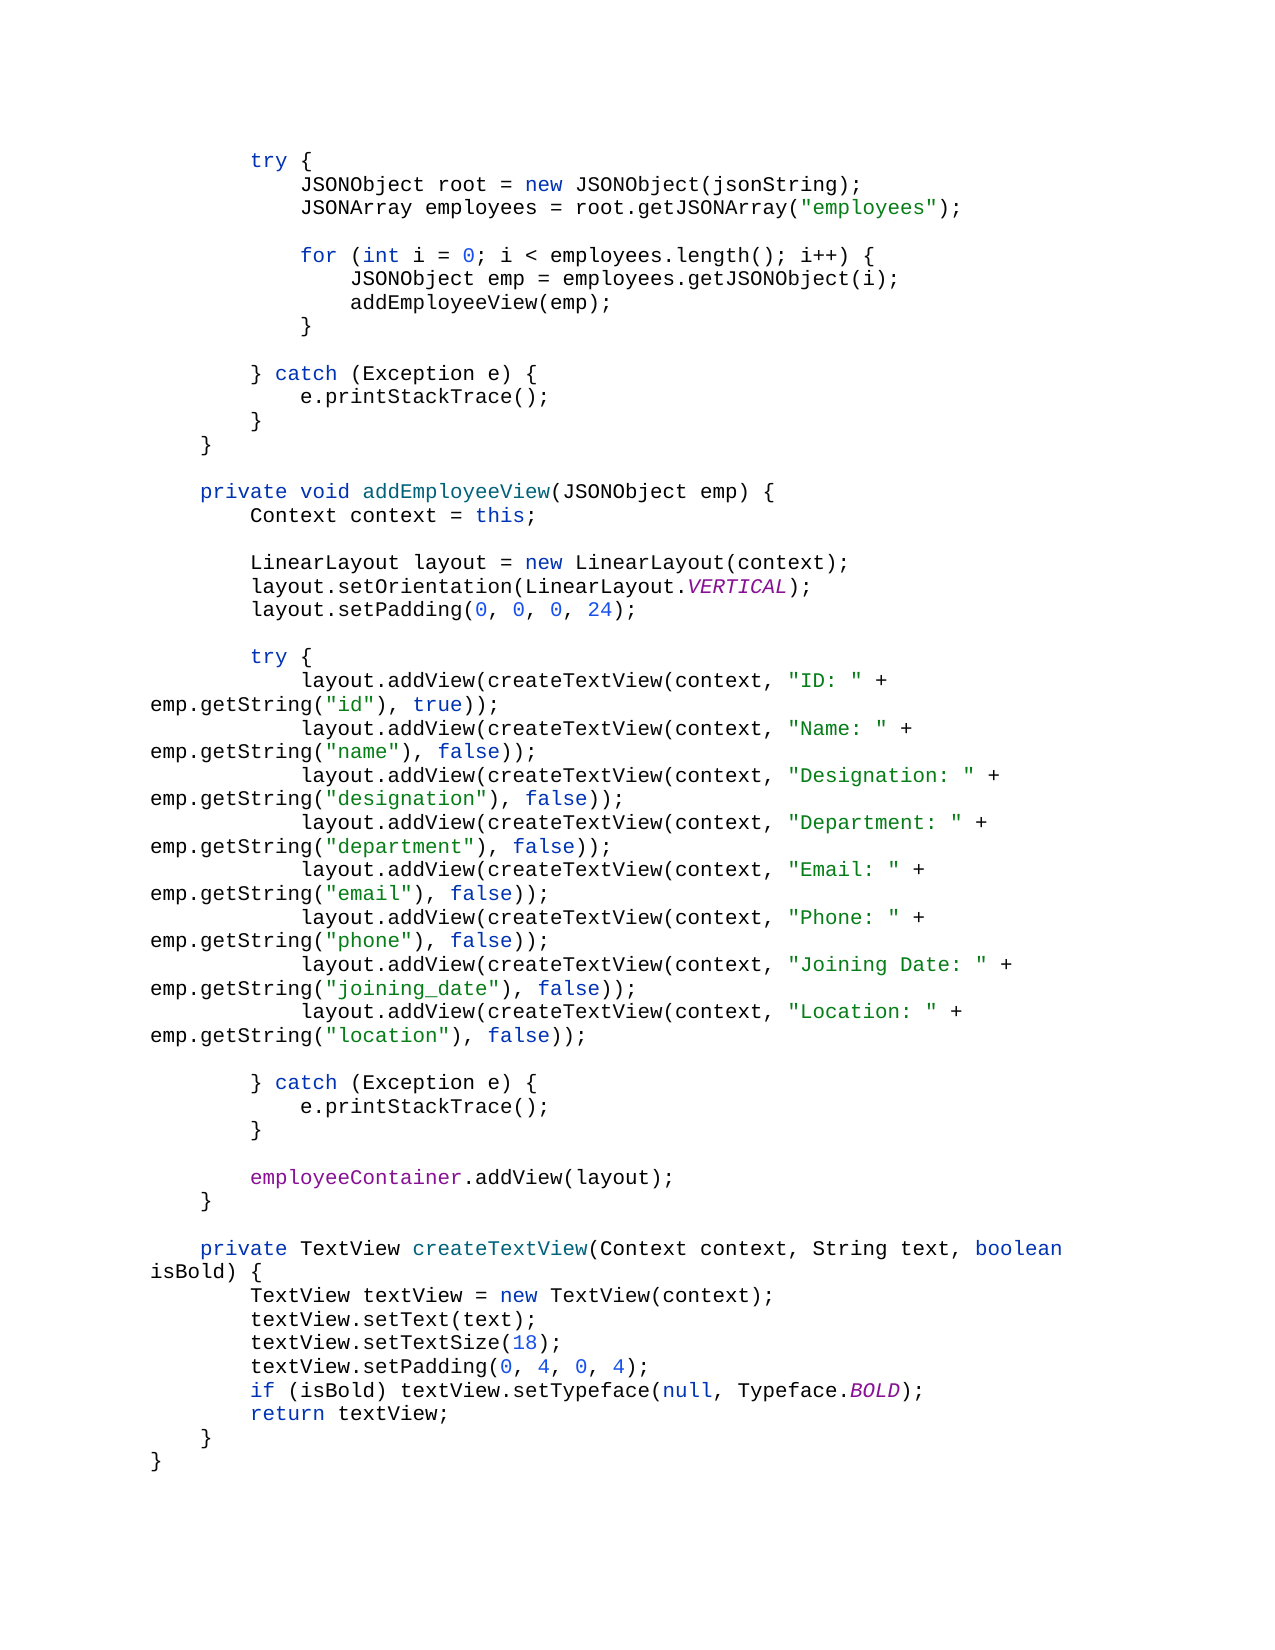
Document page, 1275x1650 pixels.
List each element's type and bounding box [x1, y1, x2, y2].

text [150, 150, 1125, 1474]
